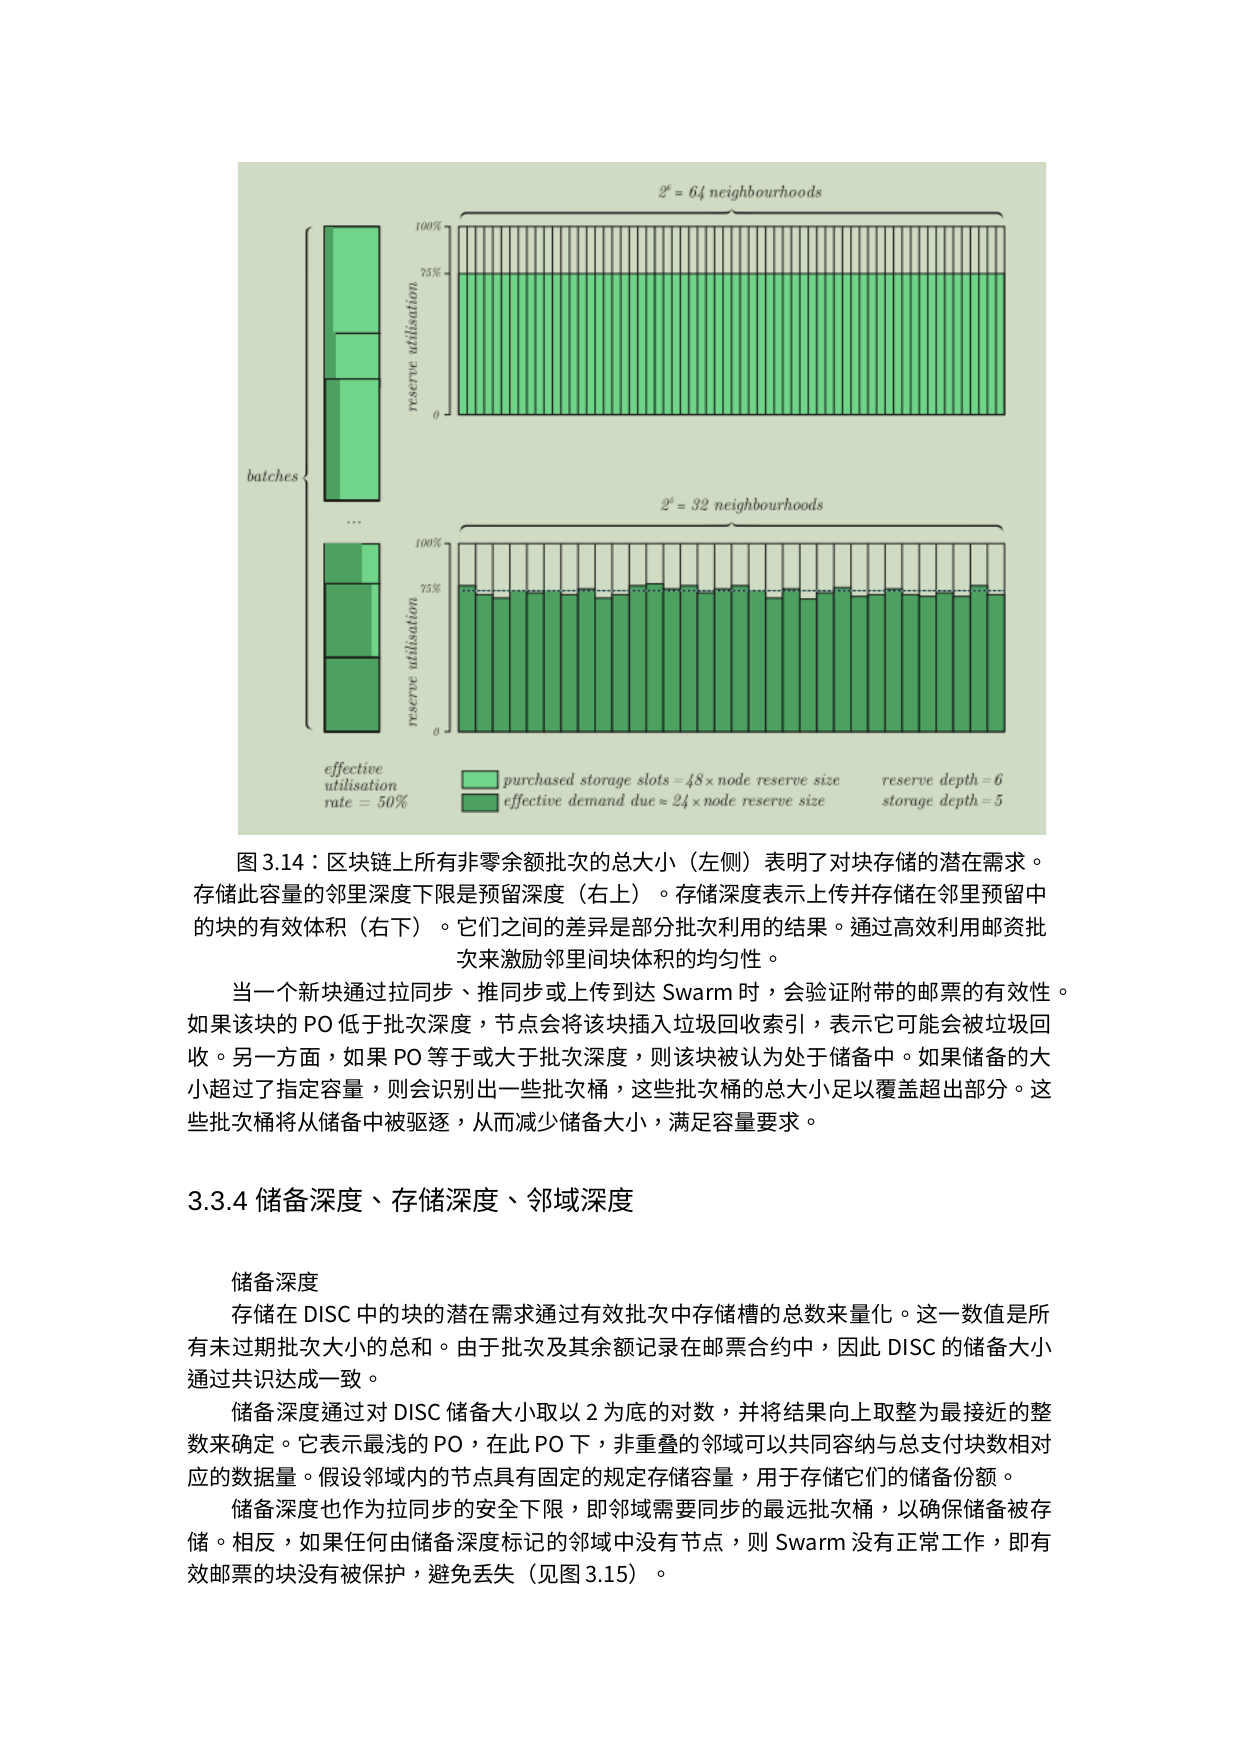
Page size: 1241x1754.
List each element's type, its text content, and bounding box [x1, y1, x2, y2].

subtitle 3.3.4 储备深度、存储深度、邻域深度 [187, 1168, 1053, 1233]
text 当一个新块通过拉同步、推同步或上传到达Swarm时，会验证附带的邮票的有效性。如果该块的PO低于批次深度，节点会将该块插入垃圾回收索引，表示它可能会被垃圾回收。另一方面，如果PO等于或大于批次深度，则该块被认为处于储备中。如果储备的大小超过了指定容量，则会识别出一些批次桶，这些批次桶的总大小足以覆盖超出部分。这些批次桶将从储备中被驱逐，从而减少储备大小，满足容量要求。 [187, 974, 1053, 1137]
text 储备深度通过对DISC储备大小取以2为底的对数，并将结果向上取整为最接近的整数来确定。它表示最浅的PO，在此PO下，非重叠的邻域可以共同容纳与总支付块数相对应的数据量。假设邻域内的节点具有固定的规定存储容量，用于存储它们的储备份额。 [187, 1394, 1053, 1492]
text 图3.14：区块链上所有非零余额批次的总大小（左侧）表明了对块存储的潜在需求。存储此容量的邻里深度下限是预留深度（右上）。存储深度表示上传并存储在邻里预留中的块的有效体积（右下）。它们之间的差异是部分批次利用的结果。通过高效利用邮资批次来激励邻里间块体积的均匀性。 [187, 844, 1053, 974]
text 存储在DISC中的块的潜在需求通过有效批次中存储槽的总数来量化。这一数值是所有未过期批次大小的总和。由于批次及其余额记录在邮票合约中，因此DISC的储备大小通过共识达成一致。 [187, 1297, 1053, 1394]
text 储备深度 [187, 1264, 1053, 1297]
text 储备深度也作为拉同步的安全下限，即邻域需要同步的最远批次桶，以确保储备被存储。相反，如果任何由储备深度标记的邻域中没有节点，则Swarm没有正常工作，即有效邮票的块没有被保护，避免丢失（见图3.15）。 [187, 1492, 1053, 1589]
picture [237, 162, 1047, 835]
